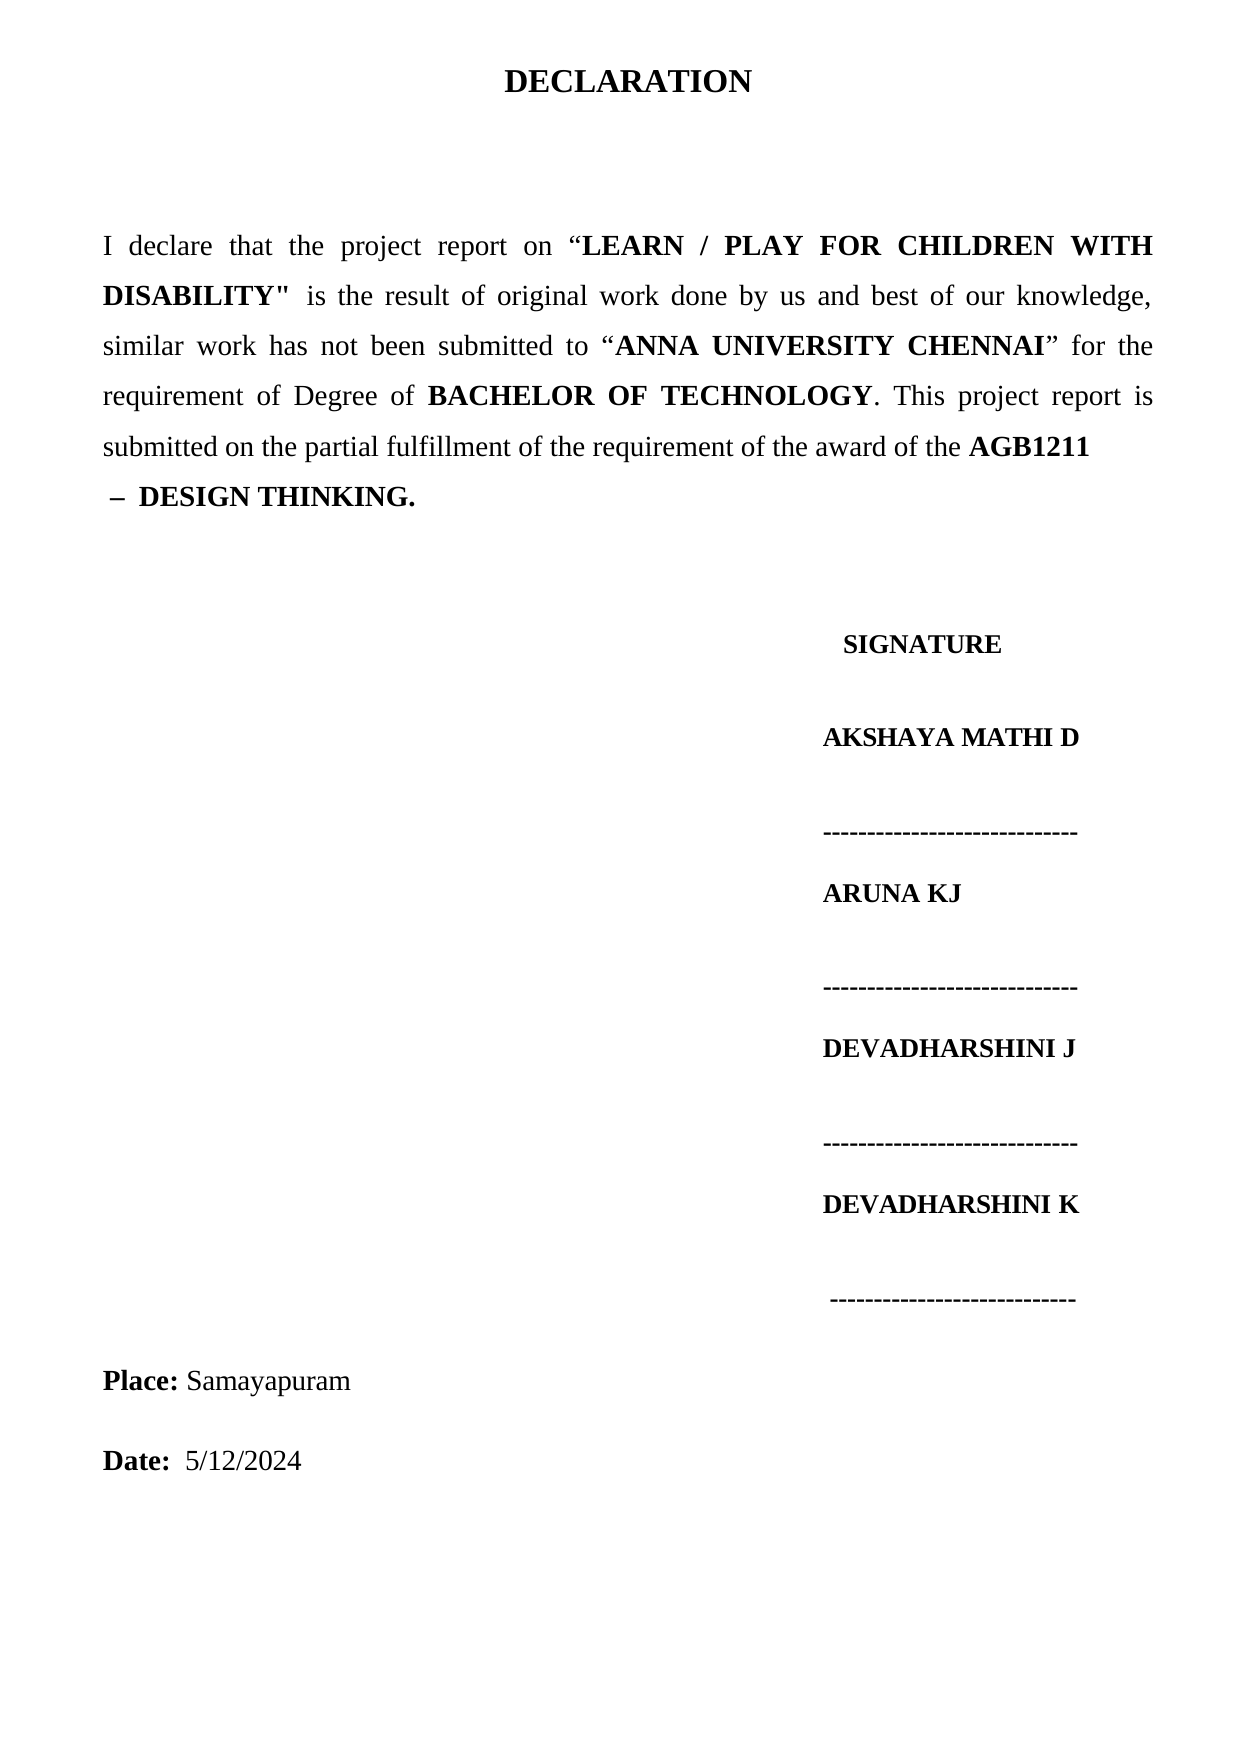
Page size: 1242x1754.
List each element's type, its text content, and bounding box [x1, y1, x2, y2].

text SIGNATURE AKSHAYA MATHI D [823, 628, 1131, 752]
text ---------------------------- [829, 1282, 1187, 1313]
text ----------------------------- DEVADHARSHINI J [823, 970, 1187, 1064]
text I declare that the project report on “LEARN / PLAY FOR CHILDREN WITH DISABILITY" is the result of original work done by us and best of our knowledge, similar work has not been submitted to “ANNA UNIVERSITY CHENNAI” for the requirement of Degree of BACHELOR OF TECHNOLOGY. This project report is submitted on the partial fulfillment of the requirement of the award of the AGB1211 [103, 228, 1153, 462]
text ----------------------------- ARUNA KJ [823, 814, 1131, 908]
text – DESIGN THINKING. [110, 479, 1187, 513]
text Date: 5/12/2024 [103, 1443, 1187, 1476]
text ----------------------------- DEVADHARSHINI K [823, 1126, 1187, 1219]
text Place: Samayapuram [103, 1363, 1187, 1397]
subtitle DECLARATION [312, 61, 944, 100]
